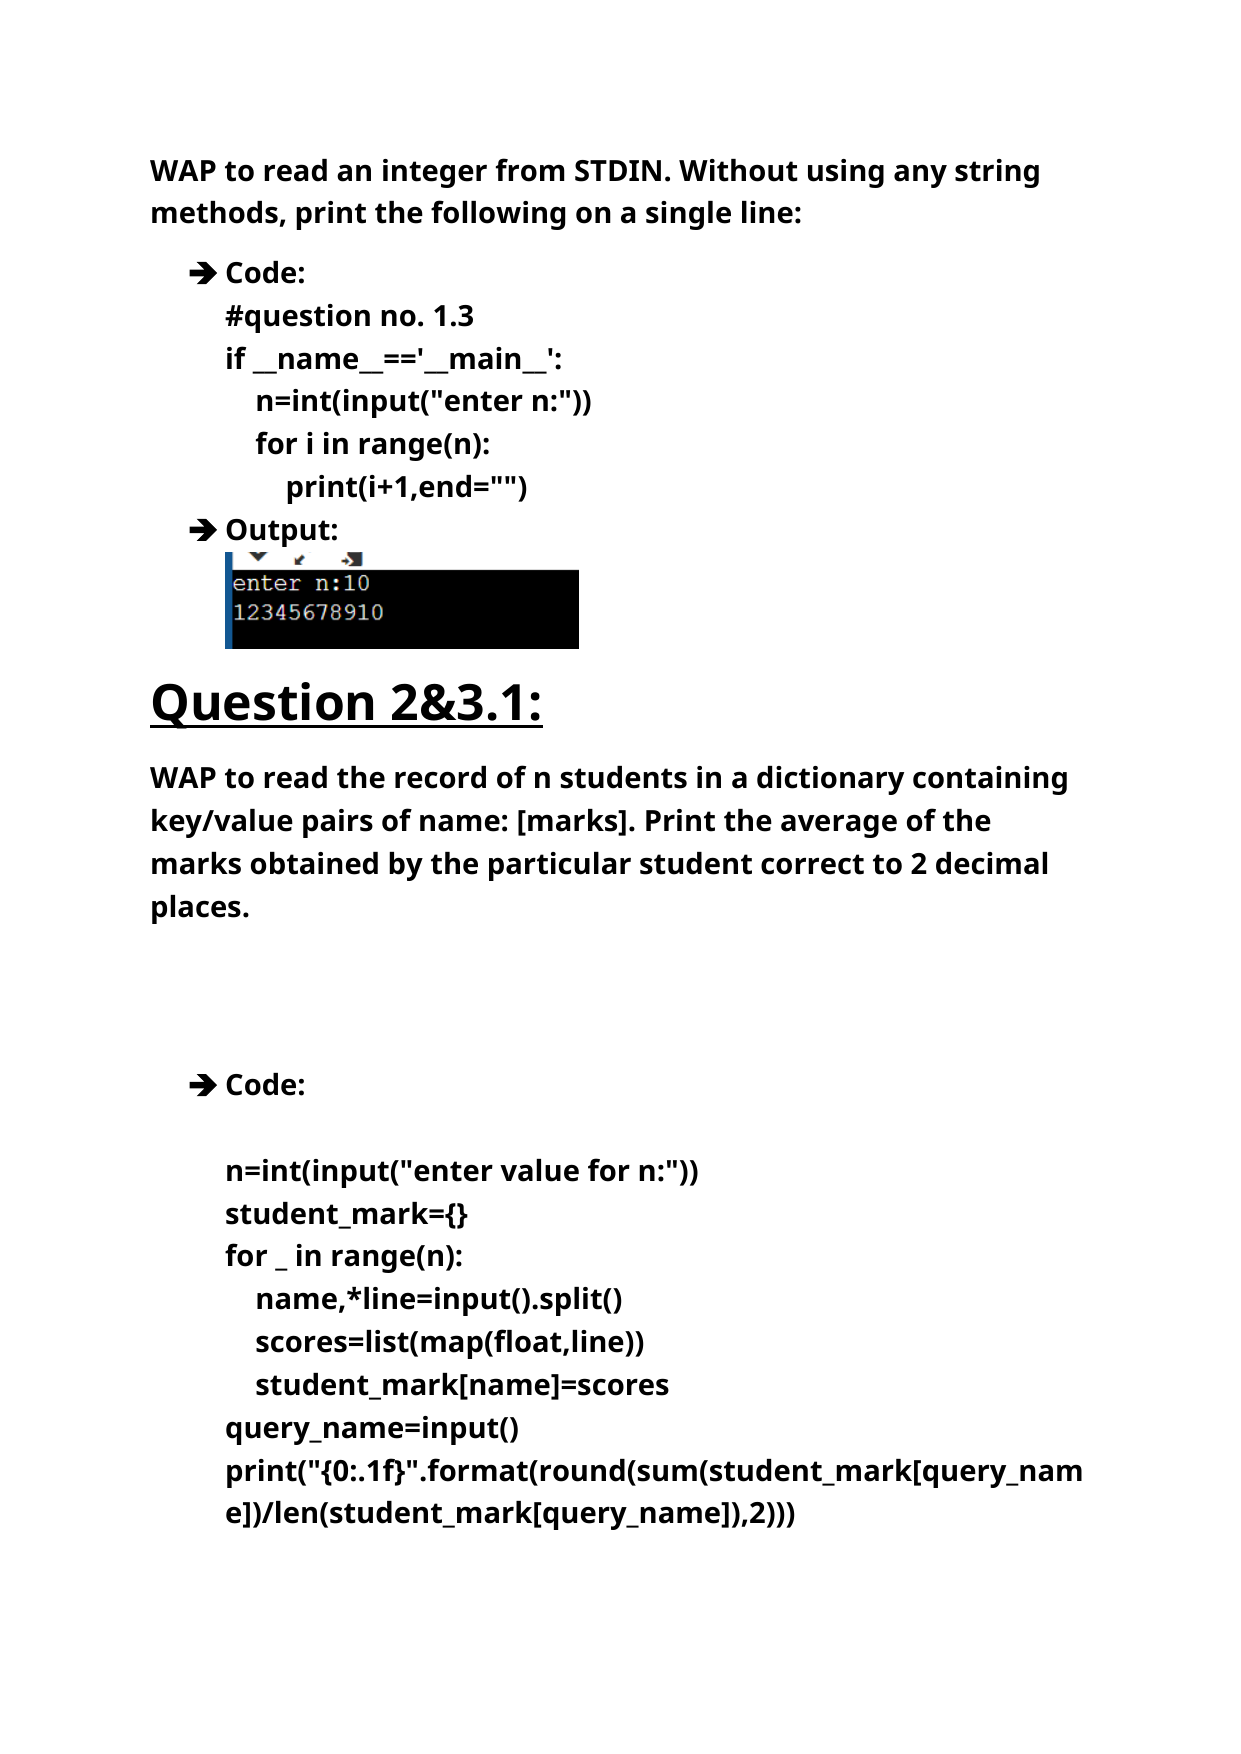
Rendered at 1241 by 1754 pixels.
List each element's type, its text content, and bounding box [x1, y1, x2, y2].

list query_name=input() [225, 1407, 1090, 1447]
picture [225, 552, 579, 649]
list student_mark[name]=scores [225, 1364, 1090, 1404]
list Output: [187, 509, 1090, 549]
list print("{0:.1f}".format(round(sum(student_mark[query_name])/len(student_mark[query_name]),2))) [225, 1450, 1090, 1532]
list for i in range(n): [225, 423, 1090, 463]
text WAP to read an integer from STDIN. Without using any string methods, print the following on a single line: [150, 150, 1090, 232]
text Question 2&3.1: [150, 667, 1090, 736]
text WAP to read the record of n students in a dictionary containing key/value pairs of name: [marks]. Print the average of the marks obtained by the particular student correct to 2 decimal places. [150, 758, 1090, 926]
list #question no. 1.3 [225, 295, 1090, 335]
list n=int(input("enter value for n:")) [225, 1150, 1090, 1190]
list for _ in range(n): [225, 1236, 1090, 1275]
list if __name__=='__main__': [225, 338, 1090, 378]
list student_mark={} [225, 1193, 1090, 1233]
list scores=list(map(float,line)) [225, 1321, 1090, 1361]
list n=int(input("enter n:")) [225, 381, 1090, 420]
list name,*line=input().split() [225, 1278, 1090, 1318]
list Code: [187, 252, 1090, 292]
list print(i+1,end="") [225, 466, 1090, 506]
list Code: [187, 1064, 1090, 1104]
